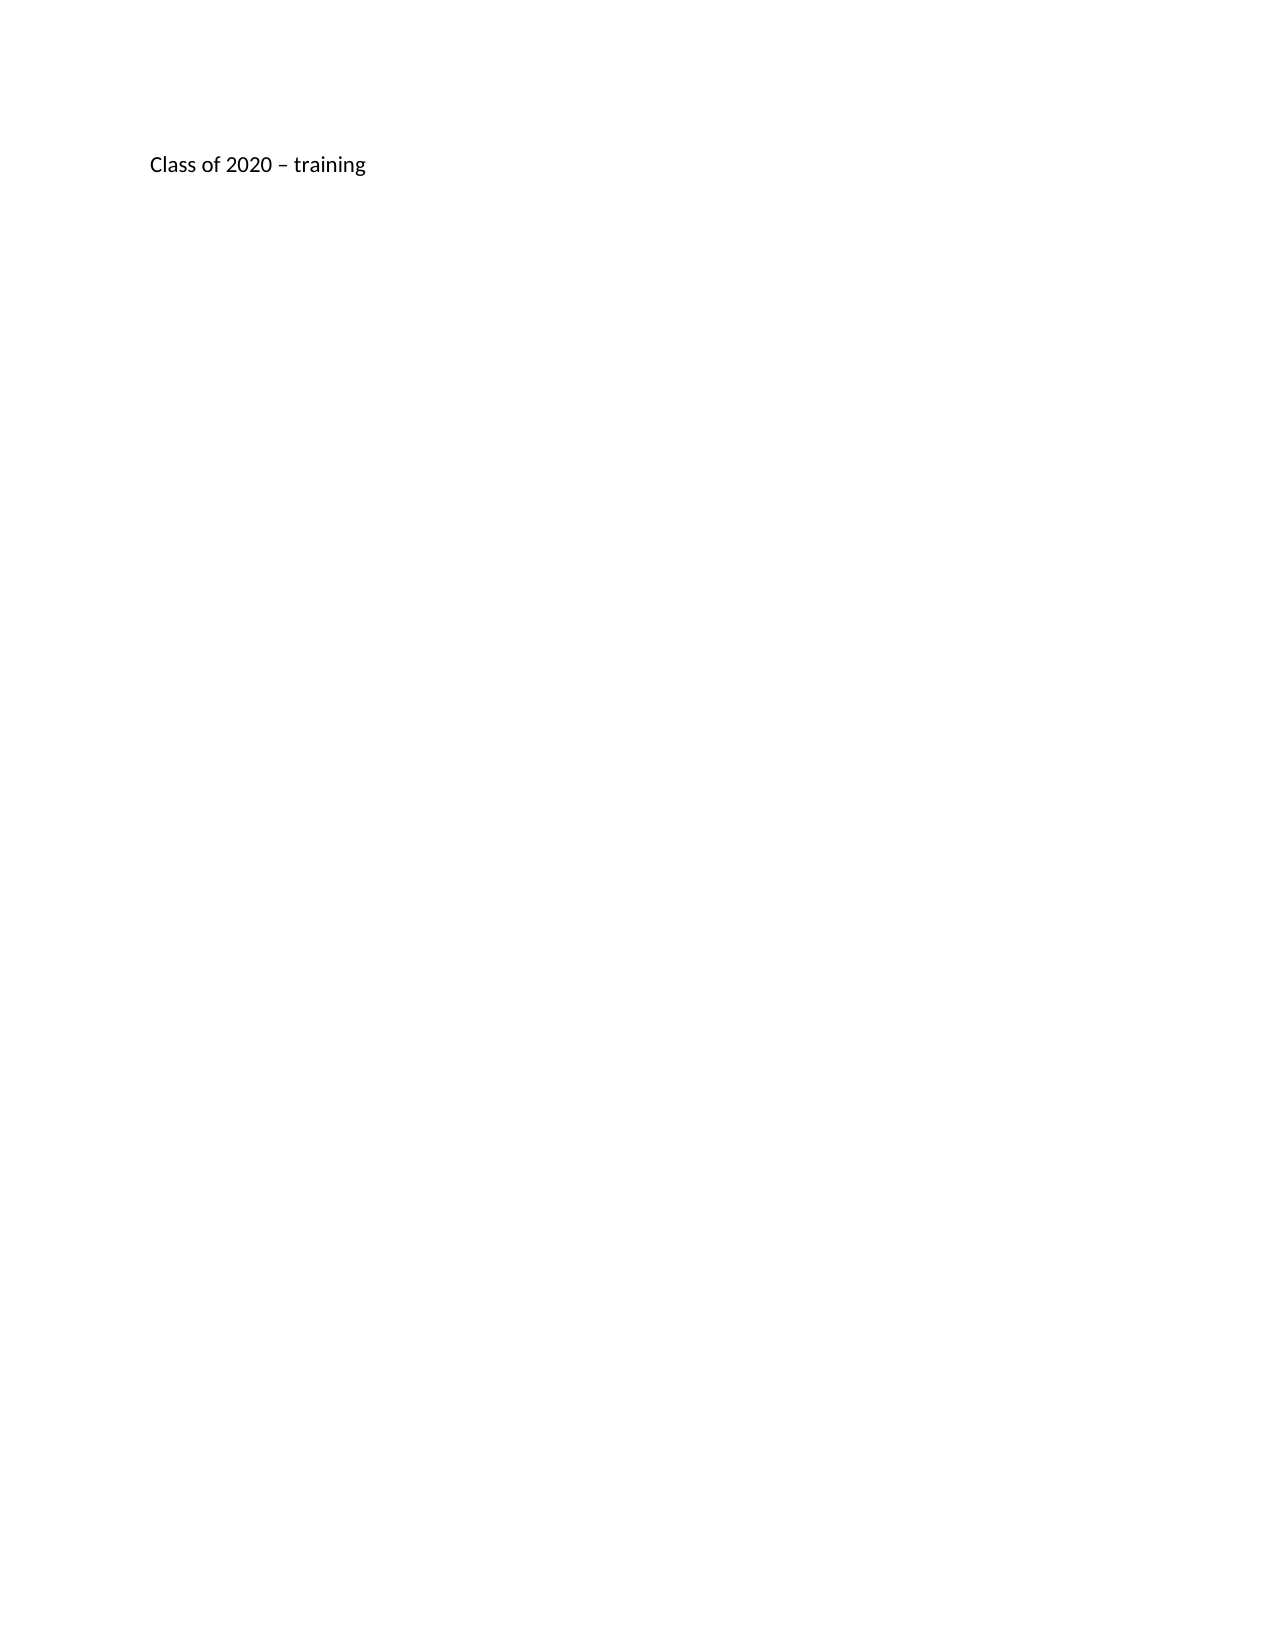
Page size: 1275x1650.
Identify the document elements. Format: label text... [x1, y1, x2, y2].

text Class of 2020 – training [150, 150, 1125, 178]
